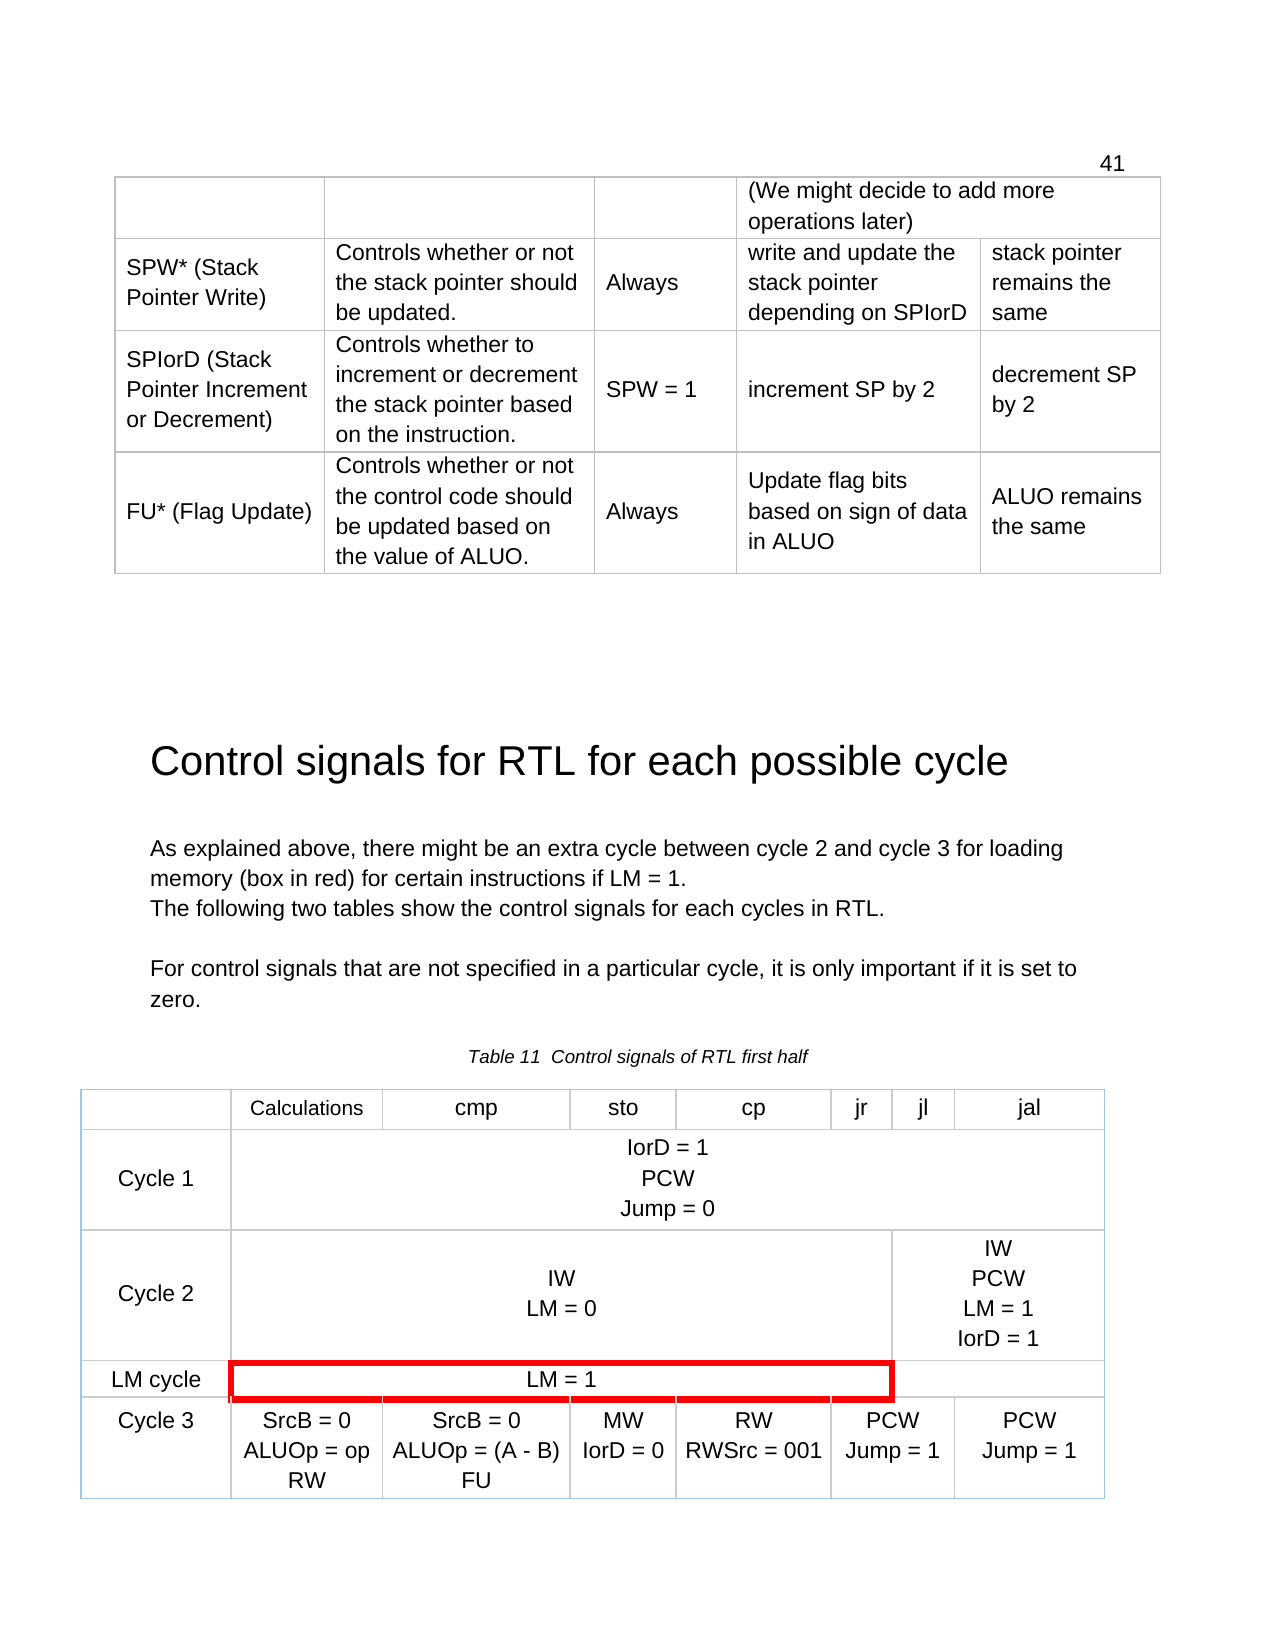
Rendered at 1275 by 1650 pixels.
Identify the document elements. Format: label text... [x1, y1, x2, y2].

text The following two tables show the control signals for each cycles in RTL. [150, 895, 1125, 921]
table_cell ALUO remains the same [981, 453, 1160, 573]
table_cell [737, 178, 1160, 238]
table_cell PCW Jump = 1 [832, 1398, 954, 1498]
table_cell Cycle 1 [82, 1130, 230, 1229]
text For control signals that are not specified in a particular cycle, it is only important if it is set to zero. [150, 955, 1125, 1042]
table_header jr [832, 1090, 891, 1128]
table_cell RW RWSrc = 001 [677, 1403, 830, 1498]
table_header jal [955, 1090, 1104, 1128]
table_cell SPW* (Stack Pointer Write) [116, 239, 324, 329]
table_cell SPW = 1 [595, 331, 736, 451]
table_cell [571, 1403, 675, 1498]
table_header cp [677, 1090, 830, 1128]
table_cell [325, 178, 594, 238]
table_cell Always [595, 239, 736, 329]
table_cell LM cycle [82, 1361, 228, 1396]
table_cell Controls whether or not the stack pointer should be updated. [325, 239, 594, 329]
text As explained above, there might be an extra cycle between cycle 2 and cycle 3 for loading memory (box in red) for certain instructions if LM = 1. [150, 834, 1125, 891]
table_cell IW LM = 0 [232, 1231, 891, 1360]
table_cell Always [595, 453, 736, 573]
subtitle Control signals for RTL for each possible cycle [150, 737, 1125, 785]
table_cell Cycle 2 [82, 1231, 230, 1360]
table_cell IorD = 1 PCW Jump = 0 [232, 1130, 1104, 1229]
table_cell LM = 1 [234, 1366, 889, 1396]
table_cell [116, 178, 324, 238]
table_header jl [893, 1090, 954, 1128]
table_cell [383, 1403, 569, 1498]
table_cell Controls whether to increment or decrement the stack pointer based on the instruction. [325, 331, 594, 451]
table_cell IW PCW LM = 1 IorD = 1 [893, 1231, 1104, 1360]
table_cell Cycle 3 [82, 1398, 230, 1498]
table_cell FU* (Flag Update) [116, 453, 324, 573]
table_cell write and update the stack pointer depending on SPIorD [737, 239, 980, 329]
table_cell SPIorD (Stack Pointer Increment or Decrement) [116, 331, 324, 451]
table_cell [895, 1361, 1104, 1396]
text Table 11 Control signals of RTL first half [150, 1046, 1125, 1068]
table_header cmp [383, 1090, 569, 1128]
table_cell Update flag bits based on sign of data in ALUO [737, 453, 980, 573]
table_cell increment SP by 2 [737, 331, 980, 451]
table_header [82, 1090, 230, 1128]
table_cell stack pointer remains the same [981, 239, 1160, 329]
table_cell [955, 1398, 1104, 1498]
table_cell decrement SP by 2 [981, 331, 1160, 451]
table_header sto [571, 1090, 675, 1128]
table_header Calculations [232, 1090, 382, 1128]
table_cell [232, 1403, 382, 1498]
table_cell Controls whether or not the control code should be updated based on the value of ALUO. [325, 453, 594, 573]
